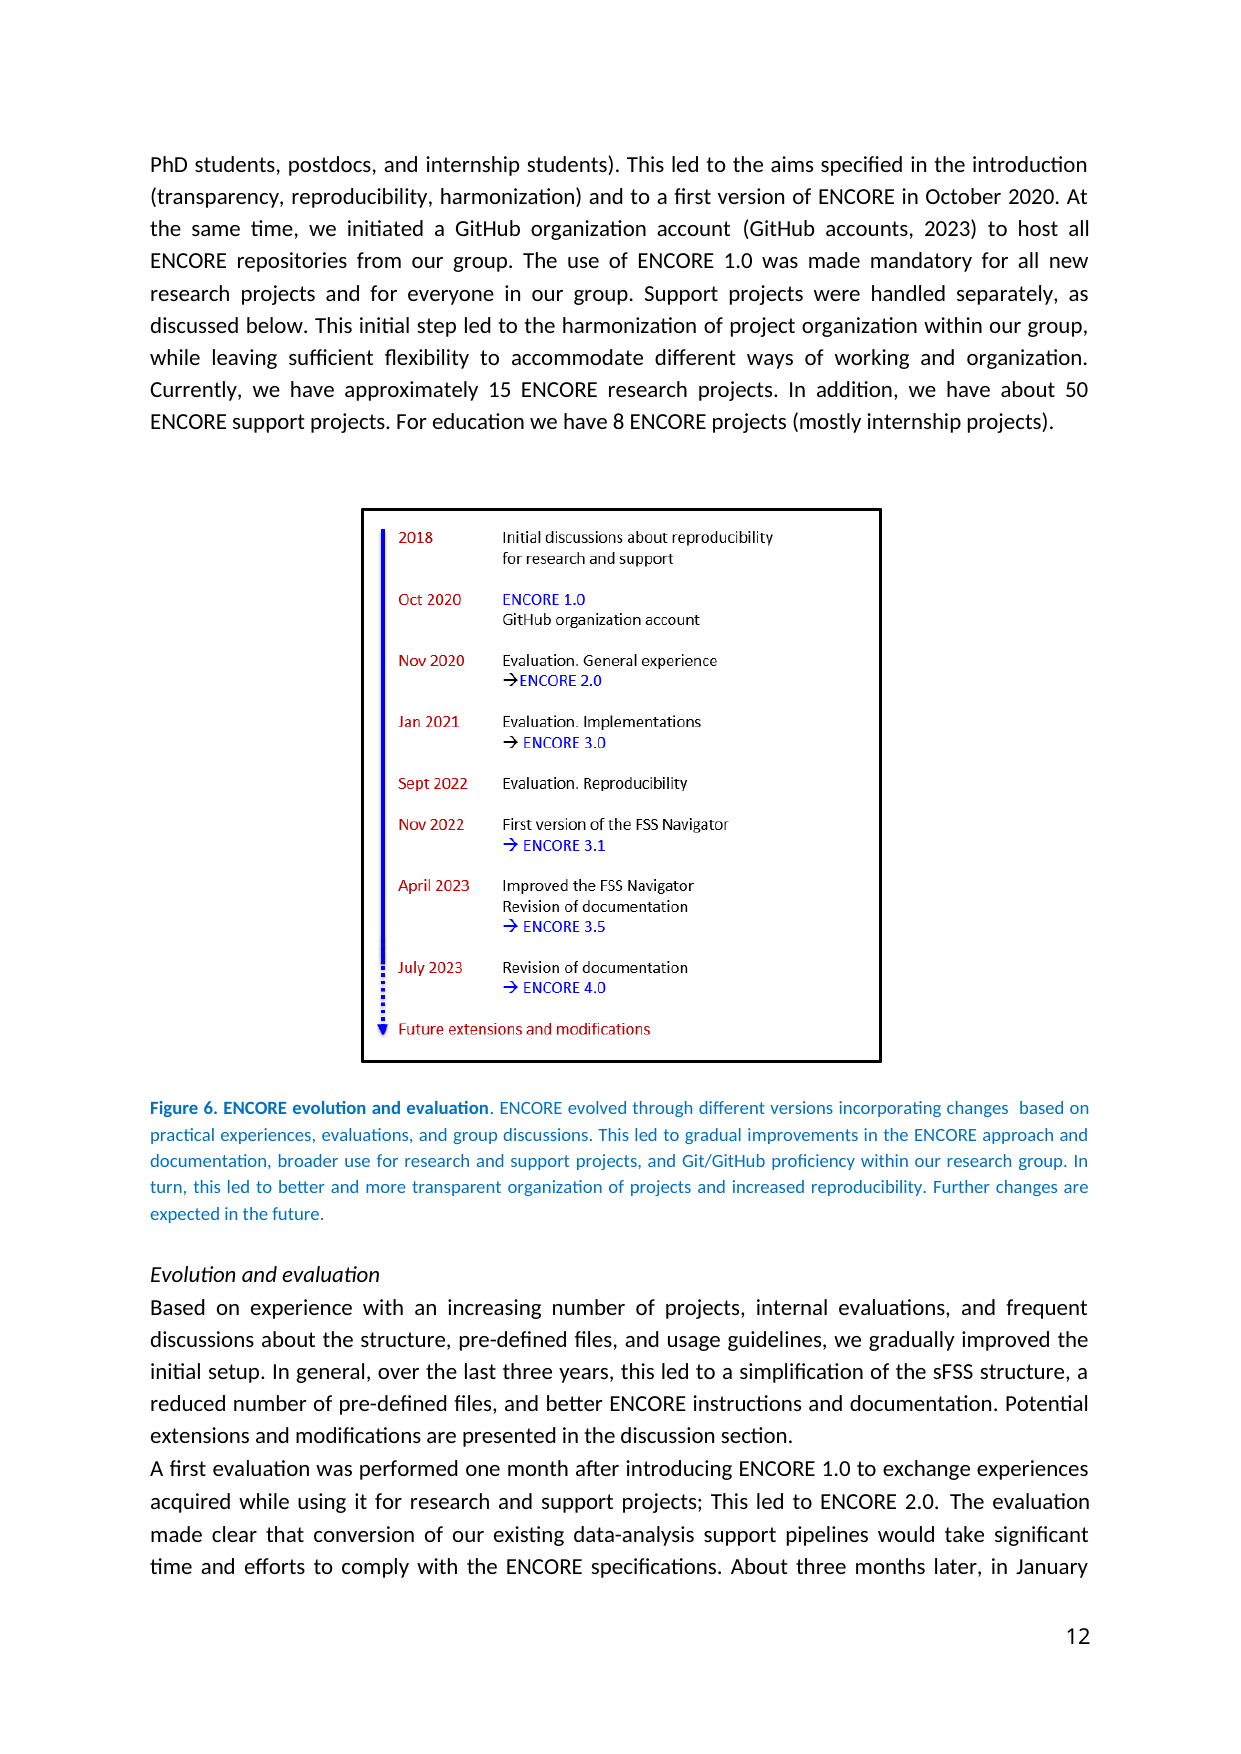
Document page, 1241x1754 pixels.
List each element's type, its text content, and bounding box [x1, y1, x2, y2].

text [150, 1454, 1090, 1580]
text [150, 150, 1090, 436]
picture [355, 504, 885, 1066]
text Figure 6. ENCORE evolution and evaluation. ENCORE evolved through different versions incorporating changes based on practical experiences, evaluations, and group discussions. This led to gradual improvements in the ENCORE approach and documentation, broader use for research and support projects, and Git/GitHub proficiency within our research group. In turn, this led to better and more transparent organization of projects and increased reproducibility. Further changes are expected in the future. [150, 1097, 1090, 1225]
text Based on experience with an increasing number of projects, internal evaluations, and frequent discussions about the structure, pre-defined files, and usage guidelines, we gradually improved the initial setup. In general, over the last three years, this led to a simplification of the sFSS structure, a reduced number of pre-defined files, and better ENCORE instructions and documentation. Potential extensions and modifications are presented in the discussion section. [150, 1293, 1090, 1449]
text Evolution and evaluation [150, 1261, 1090, 1288]
